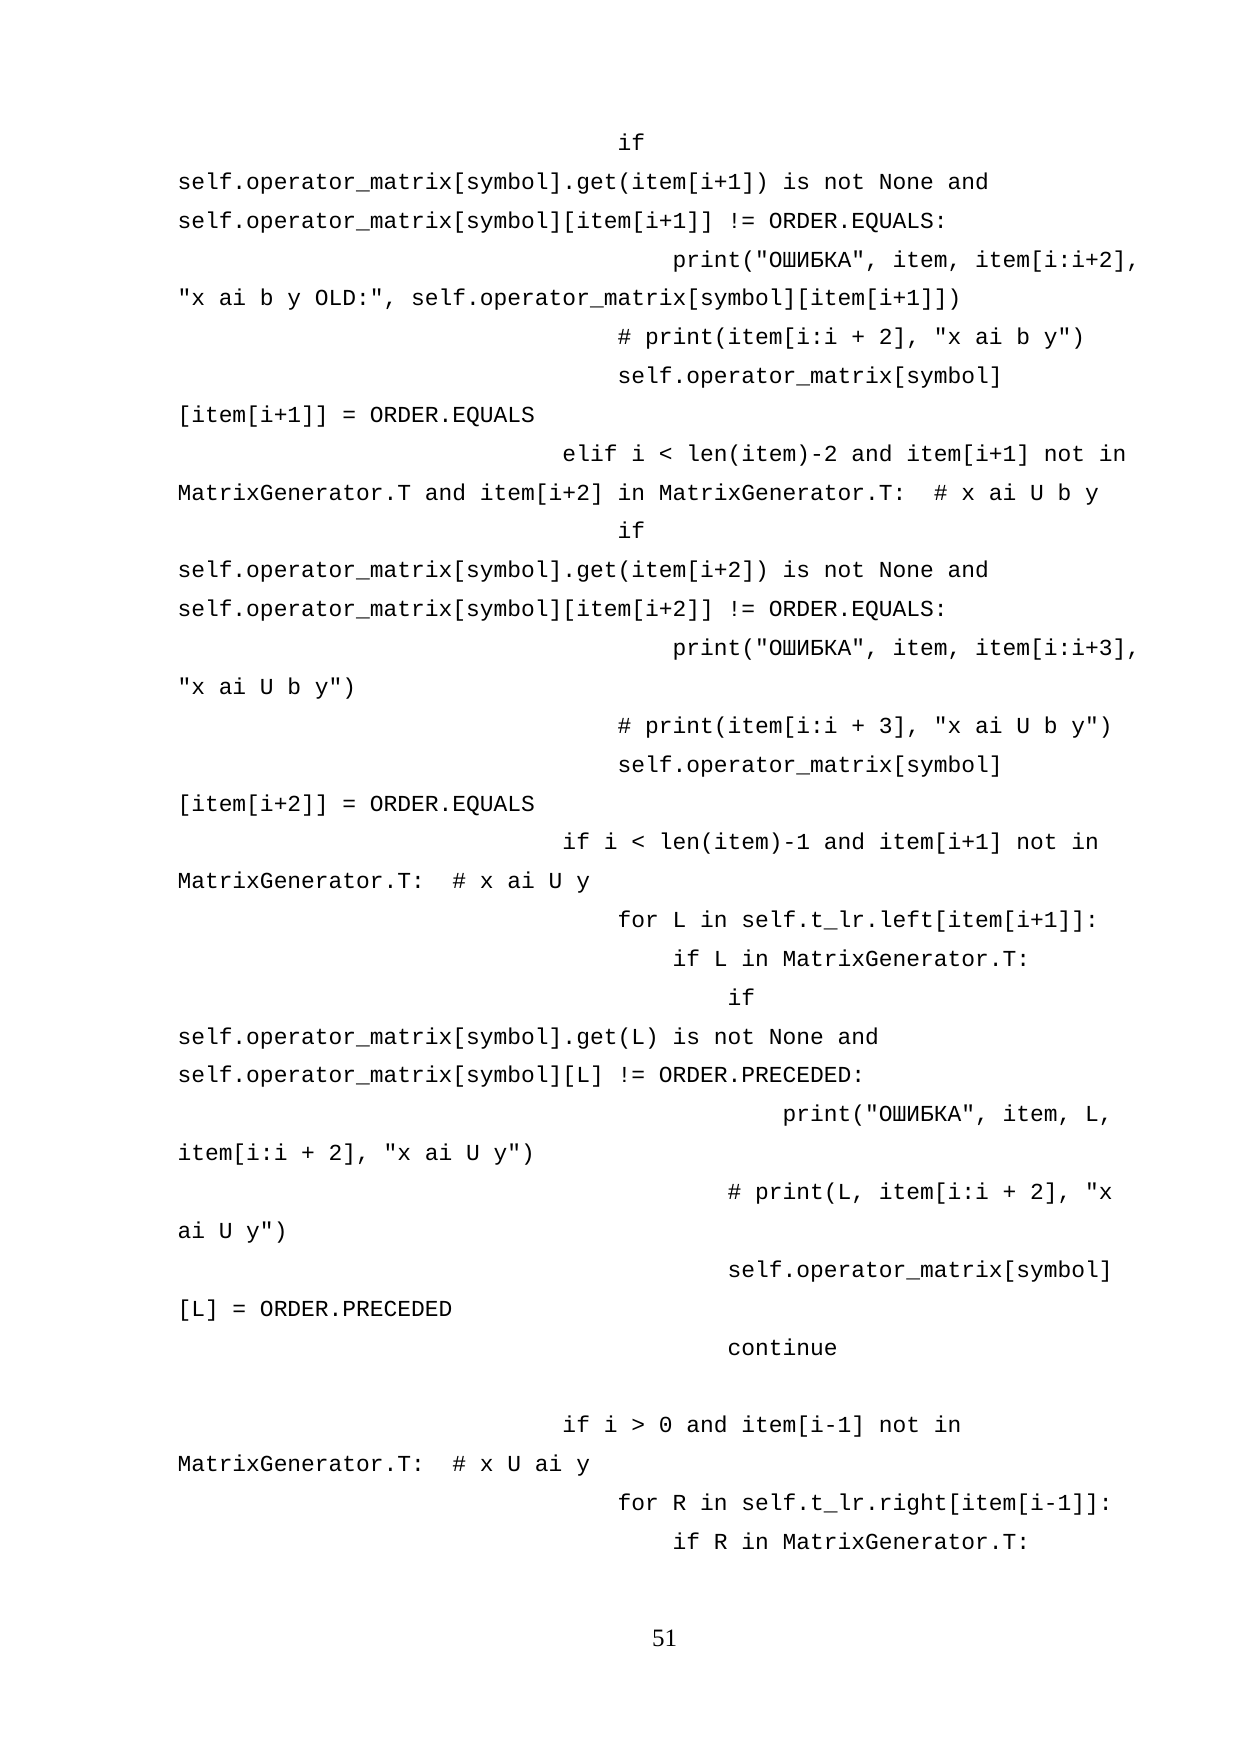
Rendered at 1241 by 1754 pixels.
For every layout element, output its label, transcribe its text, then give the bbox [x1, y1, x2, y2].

text print("ОШИБКА", item, L, item[i:i + 2], "x ai U y") [177, 1103, 1152, 1167]
text # print(item[i:i + 2], "x ai b y") [177, 326, 1152, 352]
text if self.operator_matrix[symbol].get(L) is not None and self.operator_matrix[symbol][L] != ORDER.PRECEDED: [177, 986, 1152, 1090]
text elif i < len(item)-2 and item[i+1] not in MatrixGenerator.T and item[i+2] in MatrixGenerator.T: # x ai U b y [177, 442, 1152, 507]
text for R in self.t_lr.right[item[i-1]]: [177, 1491, 1152, 1517]
text if L in MatrixGenerator.T: [177, 947, 1152, 973]
text # print(L, item[i:i + 2], "x ai U y") [177, 1180, 1152, 1245]
text continue [177, 1336, 1152, 1362]
text if self.operator_matrix[symbol].get(item[i+1]) is not None and self.operator_matrix[symbol][item[i+1]] != ORDER.EQUALS: [177, 131, 1152, 235]
text print("ОШИБКА", item, item[i:i+2], "x ai b y OLD:", self.operator_matrix[symbol][item[i+1]]) [177, 248, 1152, 313]
text self.operator_matrix[symbol][item[i+2]] = ORDER.EQUALS [177, 753, 1152, 818]
text self.operator_matrix[symbol][L] = ORDER.PRECEDED [177, 1258, 1152, 1323]
text if self.operator_matrix[symbol].get(item[i+2]) is not None and self.operator_matrix[symbol][item[i+2]] != ORDER.EQUALS: [177, 520, 1152, 623]
text self.operator_matrix[symbol][item[i+1]] = ORDER.EQUALS [177, 364, 1152, 429]
text if i < len(item)-1 and item[i+1] not in MatrixGenerator.T: # x ai U y [177, 831, 1152, 896]
text if i > 0 and item[i-1] not in MatrixGenerator.T: # x U ai y [177, 1413, 1152, 1478]
text for L in self.t_lr.left[item[i+1]]: [177, 908, 1152, 934]
text # print(item[i:i + 3], "x ai U b y") [177, 714, 1152, 740]
text if R in MatrixGenerator.T: [177, 1530, 1152, 1556]
text print("ОШИБКА", item, item[i:i+3], "x ai U b y") [177, 636, 1152, 701]
